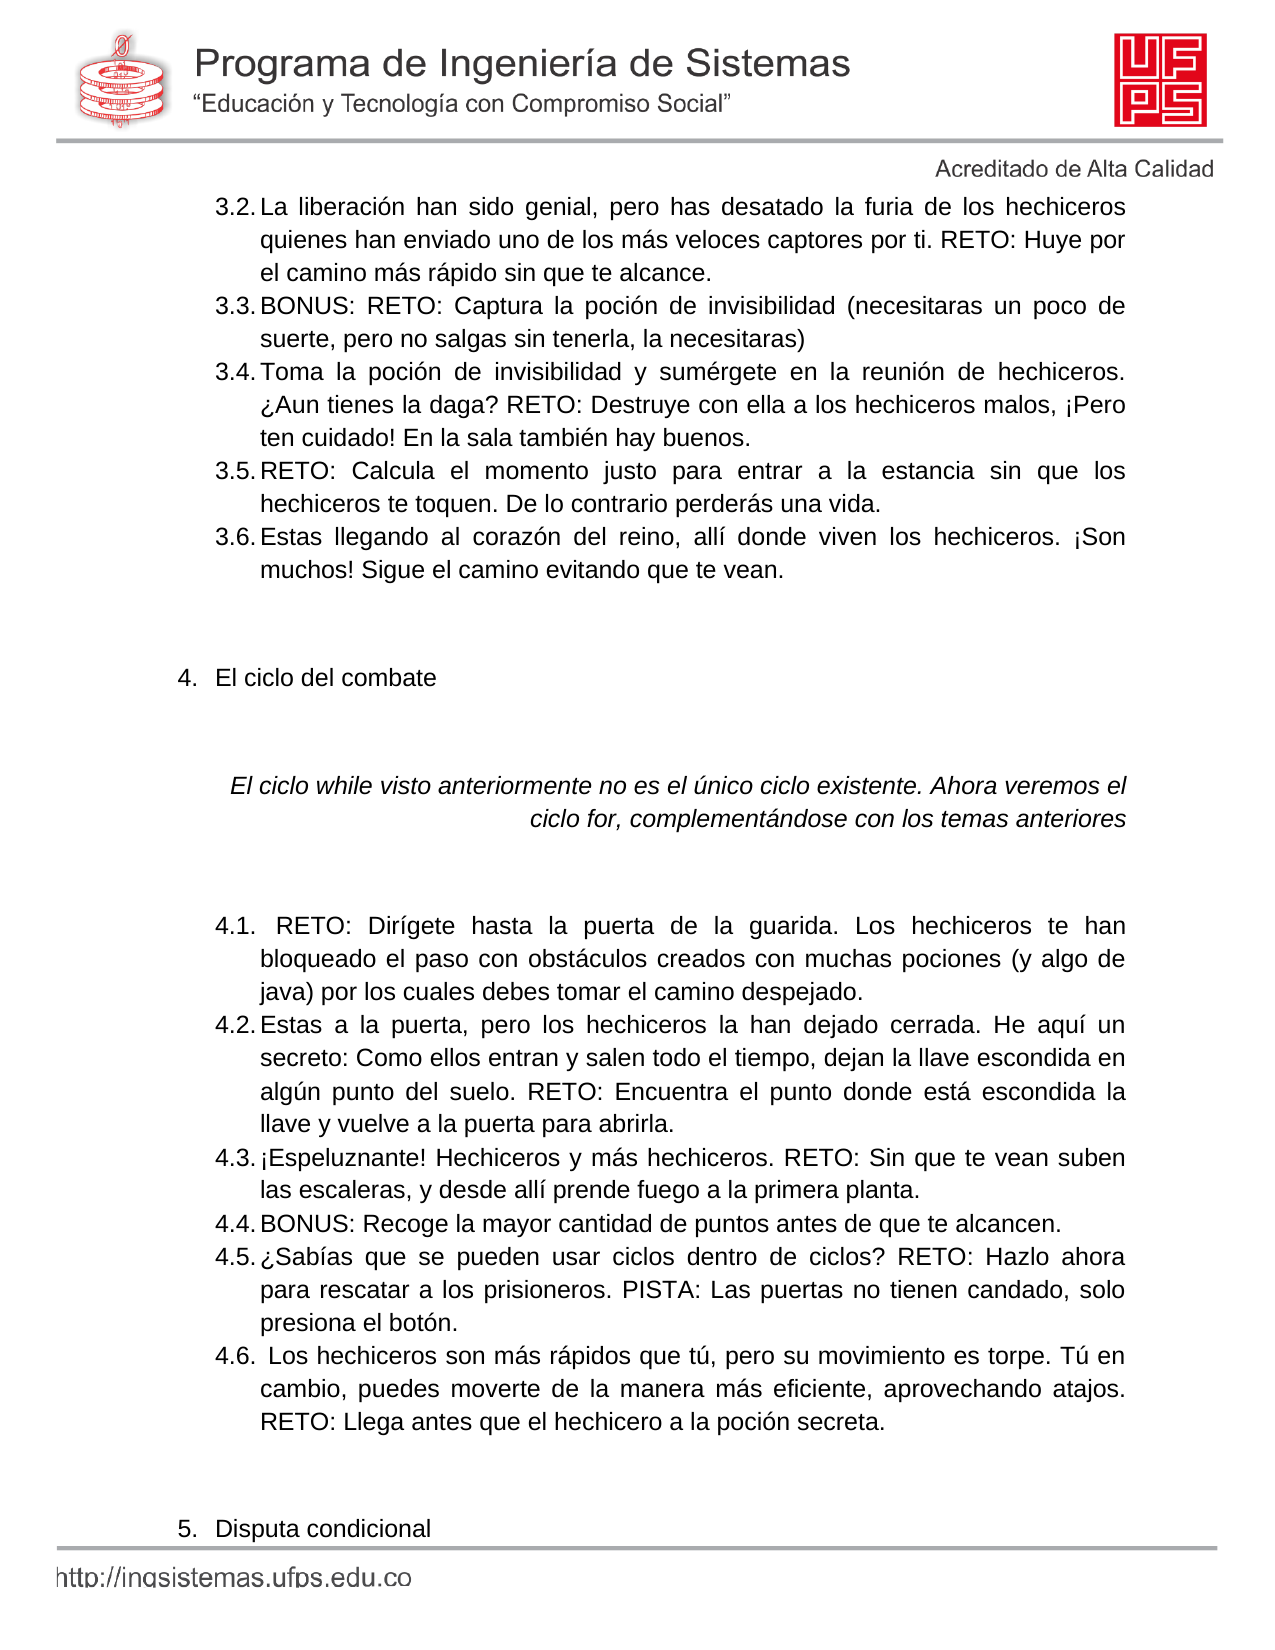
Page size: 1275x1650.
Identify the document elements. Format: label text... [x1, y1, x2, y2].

list El ciclo while visto anteriormente no es el único ciclo existente. Ahora veremos el ciclo for, complementándose con los temas anteriores [215, 771, 1127, 832]
list Estas a la puerta, pero los hechiceros la han dejado cerrada. He aquí un secreto: Como ellos entran y salen todo el tiempo, dejan la llave escondida en algún punto del suelo. RETO: Encuentra el punto donde está escondida la llave y vuelve a la puerta para abrirla. [215, 1010, 1127, 1138]
picture [56, 26, 1224, 177]
list La liberación han sido genial, pero has desatado la furia de los hechiceros quienes han enviado uno de los más veloces captores por ti. RETO: Huye por el camino más rápido sin que te alcance. [215, 192, 1127, 287]
list BONUS: Recoge la mayor cantidad de puntos antes de que te alcancen. [215, 1208, 1127, 1237]
list BONUS: RETO: Captura la poción de invisibilidad (necesitaras un poco de suerte, pero no salgas sin tenerla, la necesitaras) [215, 291, 1127, 353]
list RETO: Dirígete hasta la puerta de la guarida. Los hechiceros te han bloqueado el paso con obstáculos creados con muchas pociones (y algo de java) por los cuales debes tomar el camino despejado. [215, 911, 1127, 1006]
list ¿Sabías que se pueden usar ciclos dentro de ciclos? RETO: Hazlo ahora para rescatar a los prisioneros. PISTA: Las puertas no tienen candado, solo presiona el botón. [215, 1242, 1127, 1336]
list ¡Espeluznante! Hechiceros y más hechiceros. RETO: Sin que te vean suben las escaleras, y desde allí prende fuego a la primera planta. [215, 1142, 1127, 1204]
picture [55, 1546, 1217, 1588]
list El ciclo del combate [177, 663, 1127, 692]
list Toma la poción de invisibilidad y sumérgete en la reunión de hechiceros. ¿Aun tienes la daga? RETO: Destruye con ella a los hechiceros malos, ¡Pero ten cuidado! En la sala también hay buenos. [215, 357, 1127, 452]
list Estas llegando al corazón del reino, allí donde viven los hechiceros. ¡Son muchos! Sigue el camino evitando que te vean. [215, 522, 1127, 584]
list RETO: Calcula el momento justo para entrar a la estancia sin que los hechiceros te toquen. De lo contrario perderás una vida. [215, 456, 1127, 518]
list Los hechiceros son más rápidos que tú, pero su movimiento es torpe. Tú en cambio, puedes moverte de la manera más eficiente, aprovechando atajos. RETO: Llega antes que el hechicero a la poción secreta. [215, 1341, 1127, 1435]
list Disputa condicional [177, 1514, 1127, 1543]
